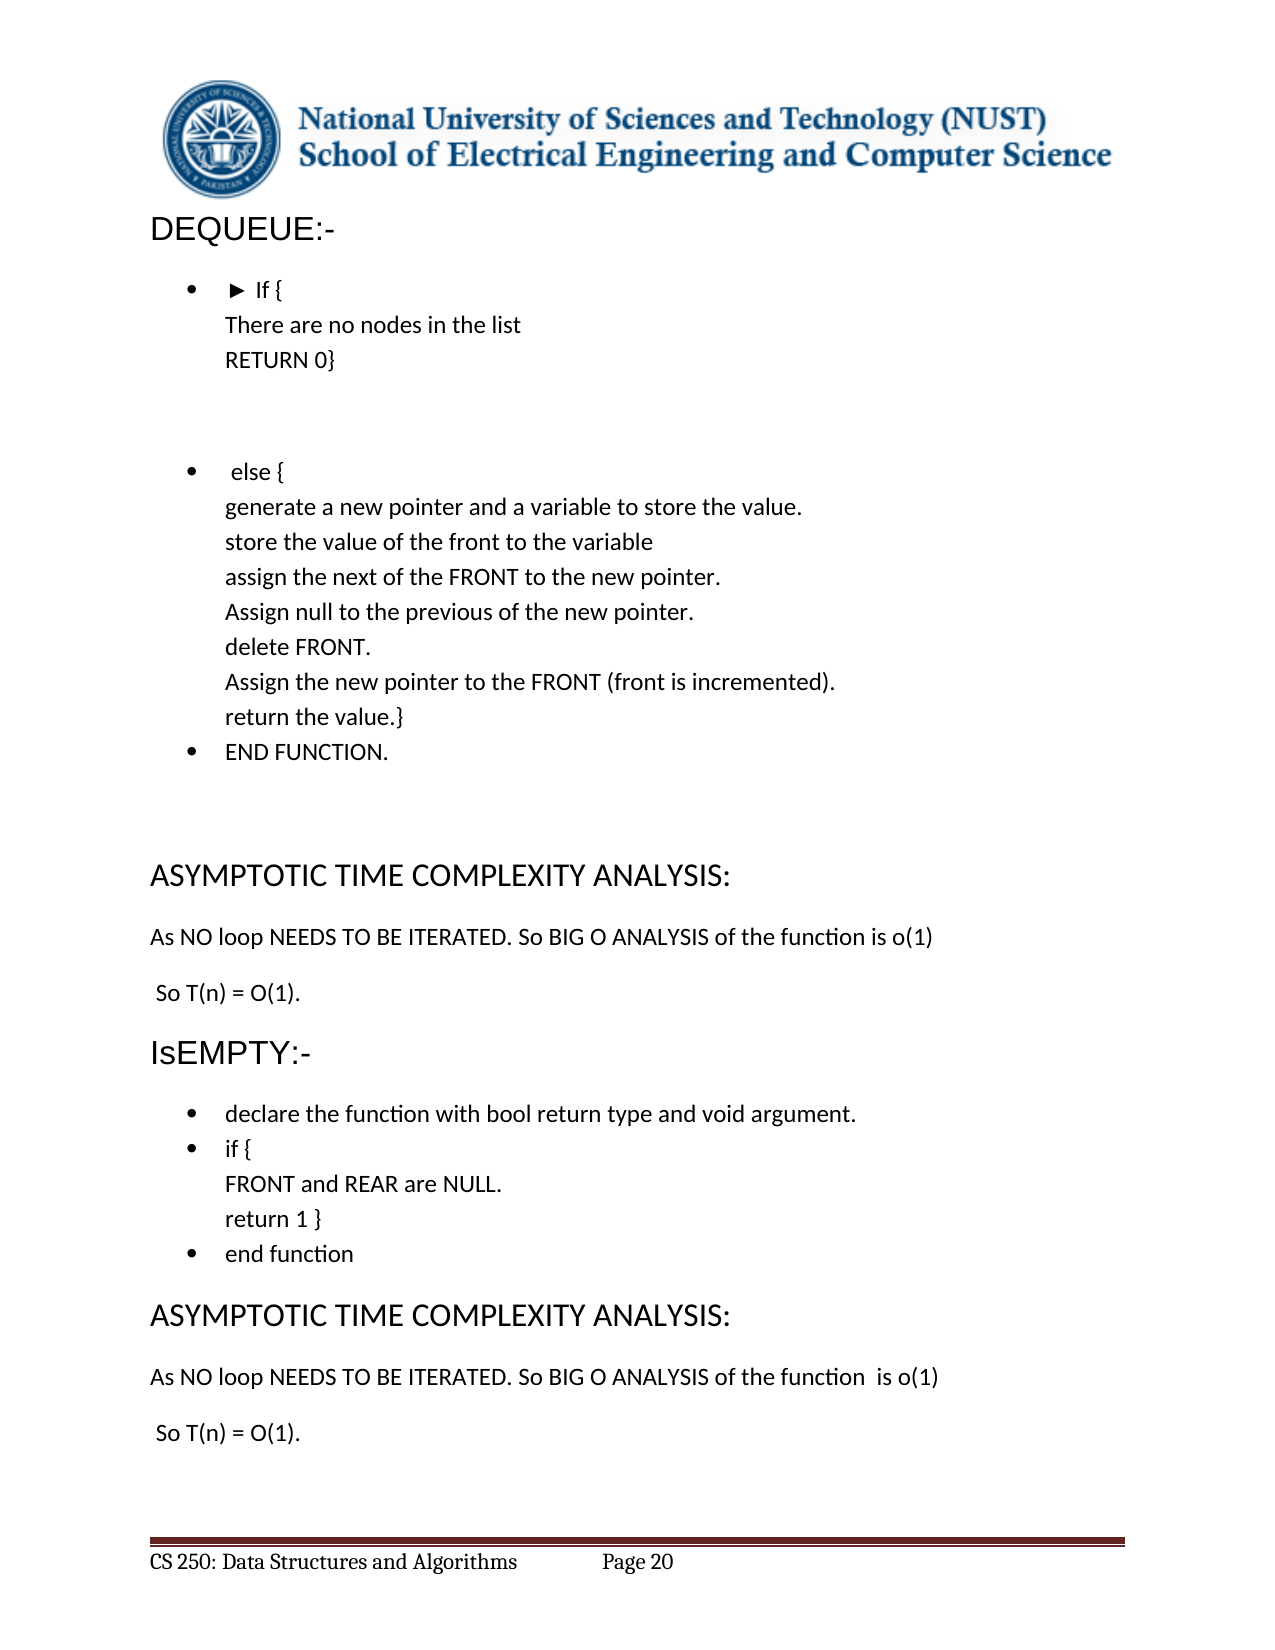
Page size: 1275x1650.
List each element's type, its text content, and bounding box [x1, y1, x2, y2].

list else { [187, 456, 1125, 487]
list generate a new pointer and a variable to store the value. [225, 491, 1125, 522]
text ASYMPTOTIC TIME COMPLEXITY ANALYSIS: [150, 1294, 1125, 1334]
list ► If { [187, 274, 1125, 305]
list return 1 } [225, 1203, 1125, 1233]
text As NO loop NEEDS TO BE ITERATED. So BIG O ANALYSIS of the function is o(1) [150, 1361, 1125, 1392]
list Assign the new pointer to the FRONT (front is incremented). [225, 666, 1125, 697]
text DEQUEUE:- [150, 210, 1125, 248]
list delete FRONT. [225, 631, 1125, 662]
text So T(n) = O(1). [150, 1417, 1125, 1448]
list declare the function with bool return type and void argument. [187, 1098, 1125, 1128]
picture [150, 75, 1125, 210]
list END FUNCTION. [187, 736, 1125, 767]
list store the value of the front to the variable [225, 526, 1125, 557]
list There are no nodes in the list [225, 309, 1125, 340]
text IsEMPTY:- [150, 1033, 1125, 1071]
text As NO loop NEEDS TO BE ITERATED. So BIG O ANALYSIS of the function is o(1) [150, 921, 1125, 952]
list FRONT and REAR are NULL. [225, 1168, 1125, 1198]
list return the value.} [225, 701, 1125, 732]
list end function [187, 1238, 1125, 1268]
list assign the next of the FRONT to the new pointer. [225, 561, 1125, 592]
list RETURN 0} [225, 344, 1125, 375]
text So T(n) = O(1). [150, 977, 1125, 1008]
list if { [187, 1133, 1125, 1163]
text ASYMPTOTIC TIME COMPLEXITY ANALYSIS: [150, 854, 1125, 894]
list Assign null to the previous of the new pointer. [225, 596, 1125, 627]
